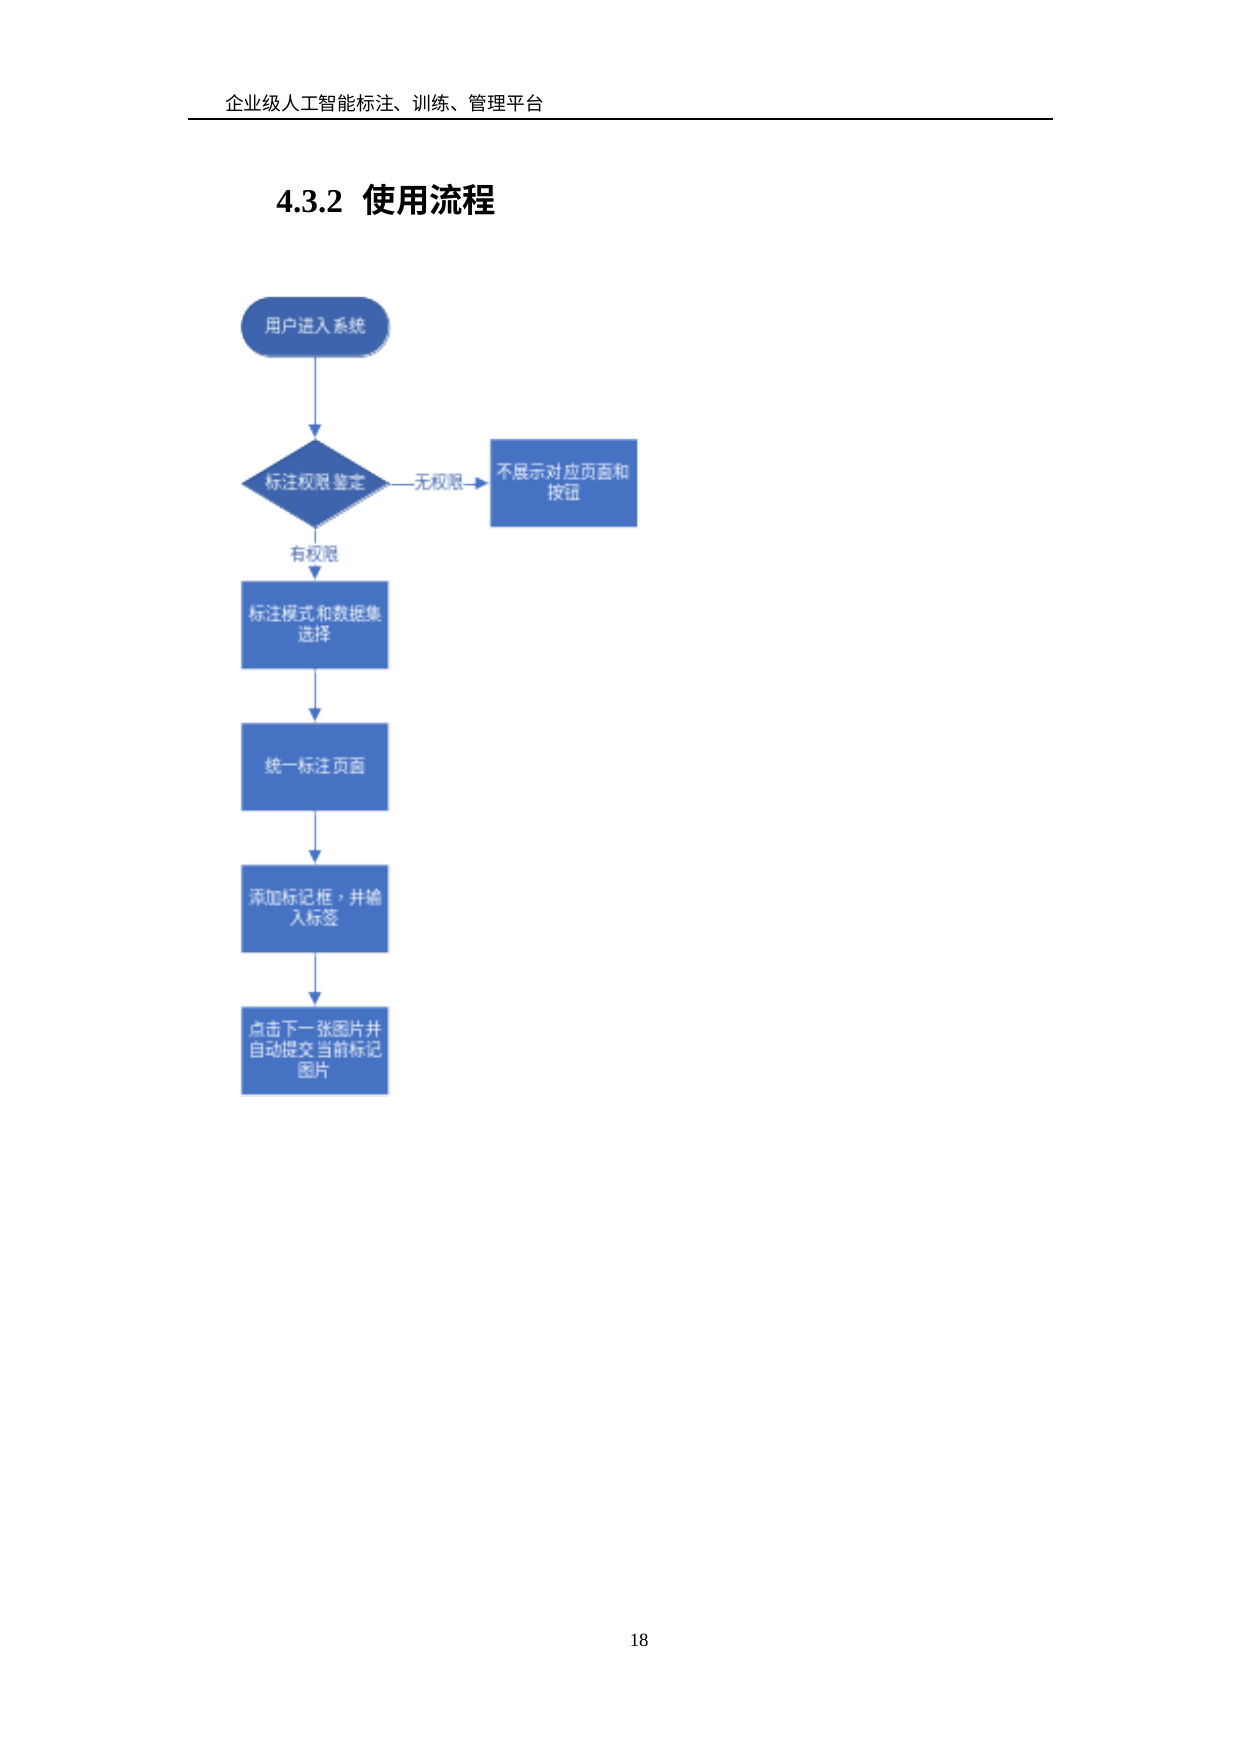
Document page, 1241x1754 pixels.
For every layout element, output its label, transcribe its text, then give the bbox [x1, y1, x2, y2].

subtitle 使用流程 [276, 164, 1053, 232]
